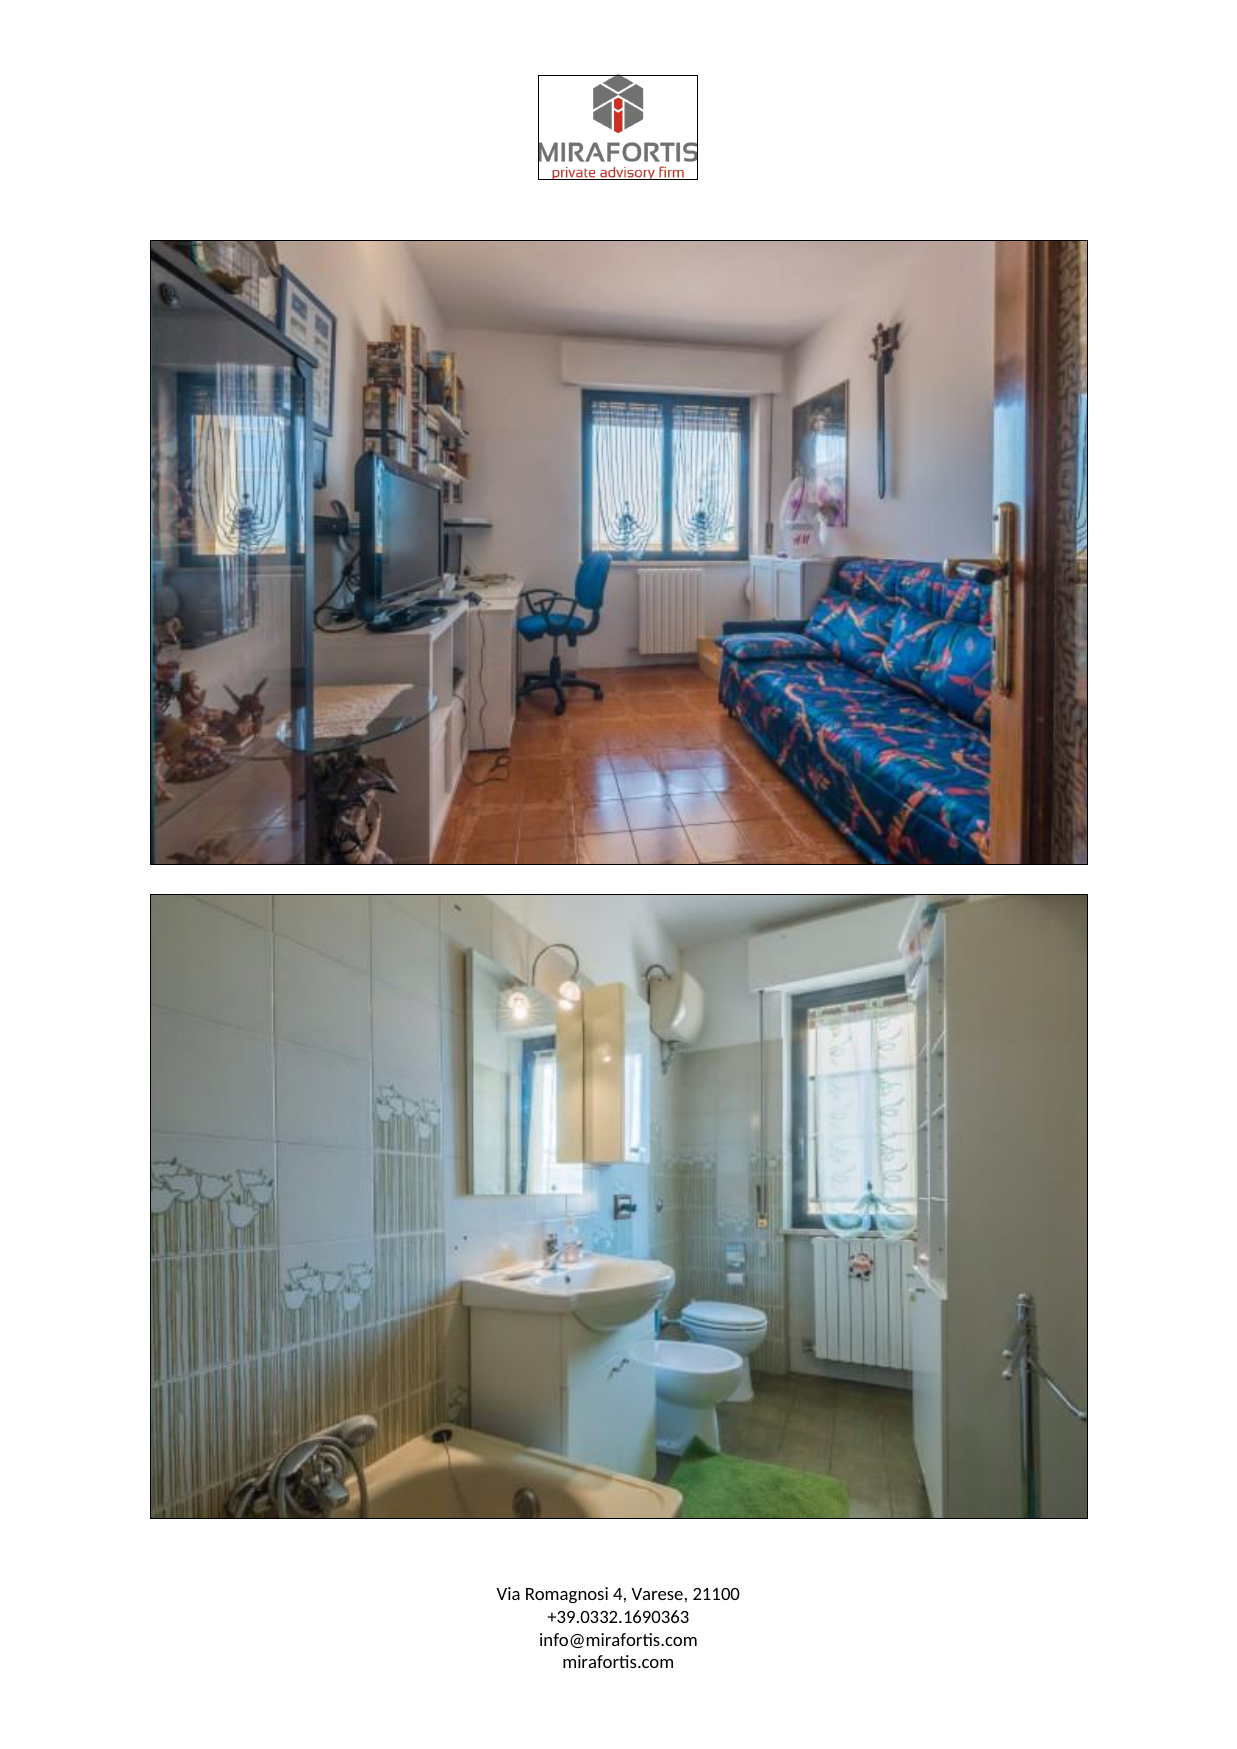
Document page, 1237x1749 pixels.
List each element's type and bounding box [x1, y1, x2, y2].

picture [151, 241, 1087, 864]
picture [151, 895, 1087, 1518]
picture [539, 76, 697, 179]
